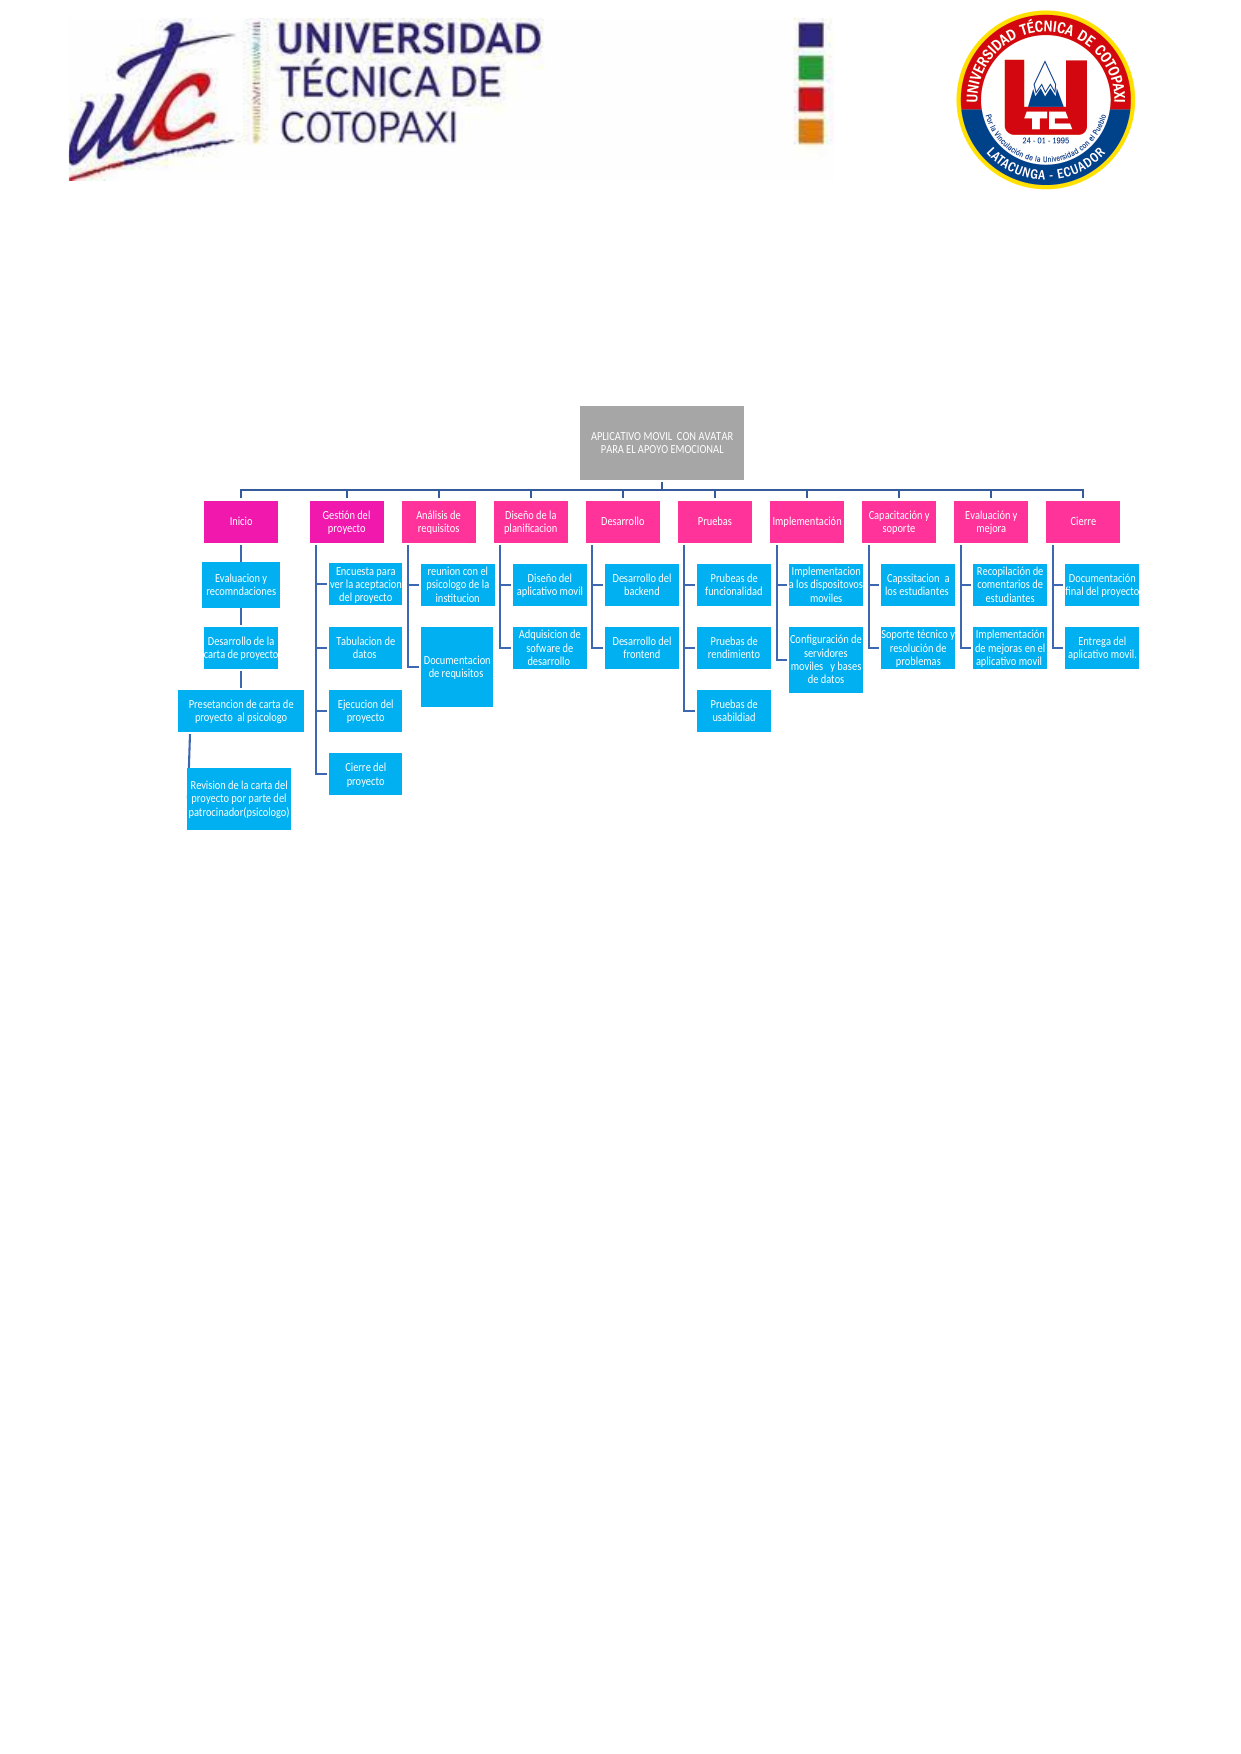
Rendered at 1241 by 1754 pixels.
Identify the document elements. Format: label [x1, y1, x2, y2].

picture [947, 0, 1146, 200]
picture [68, 18, 835, 181]
